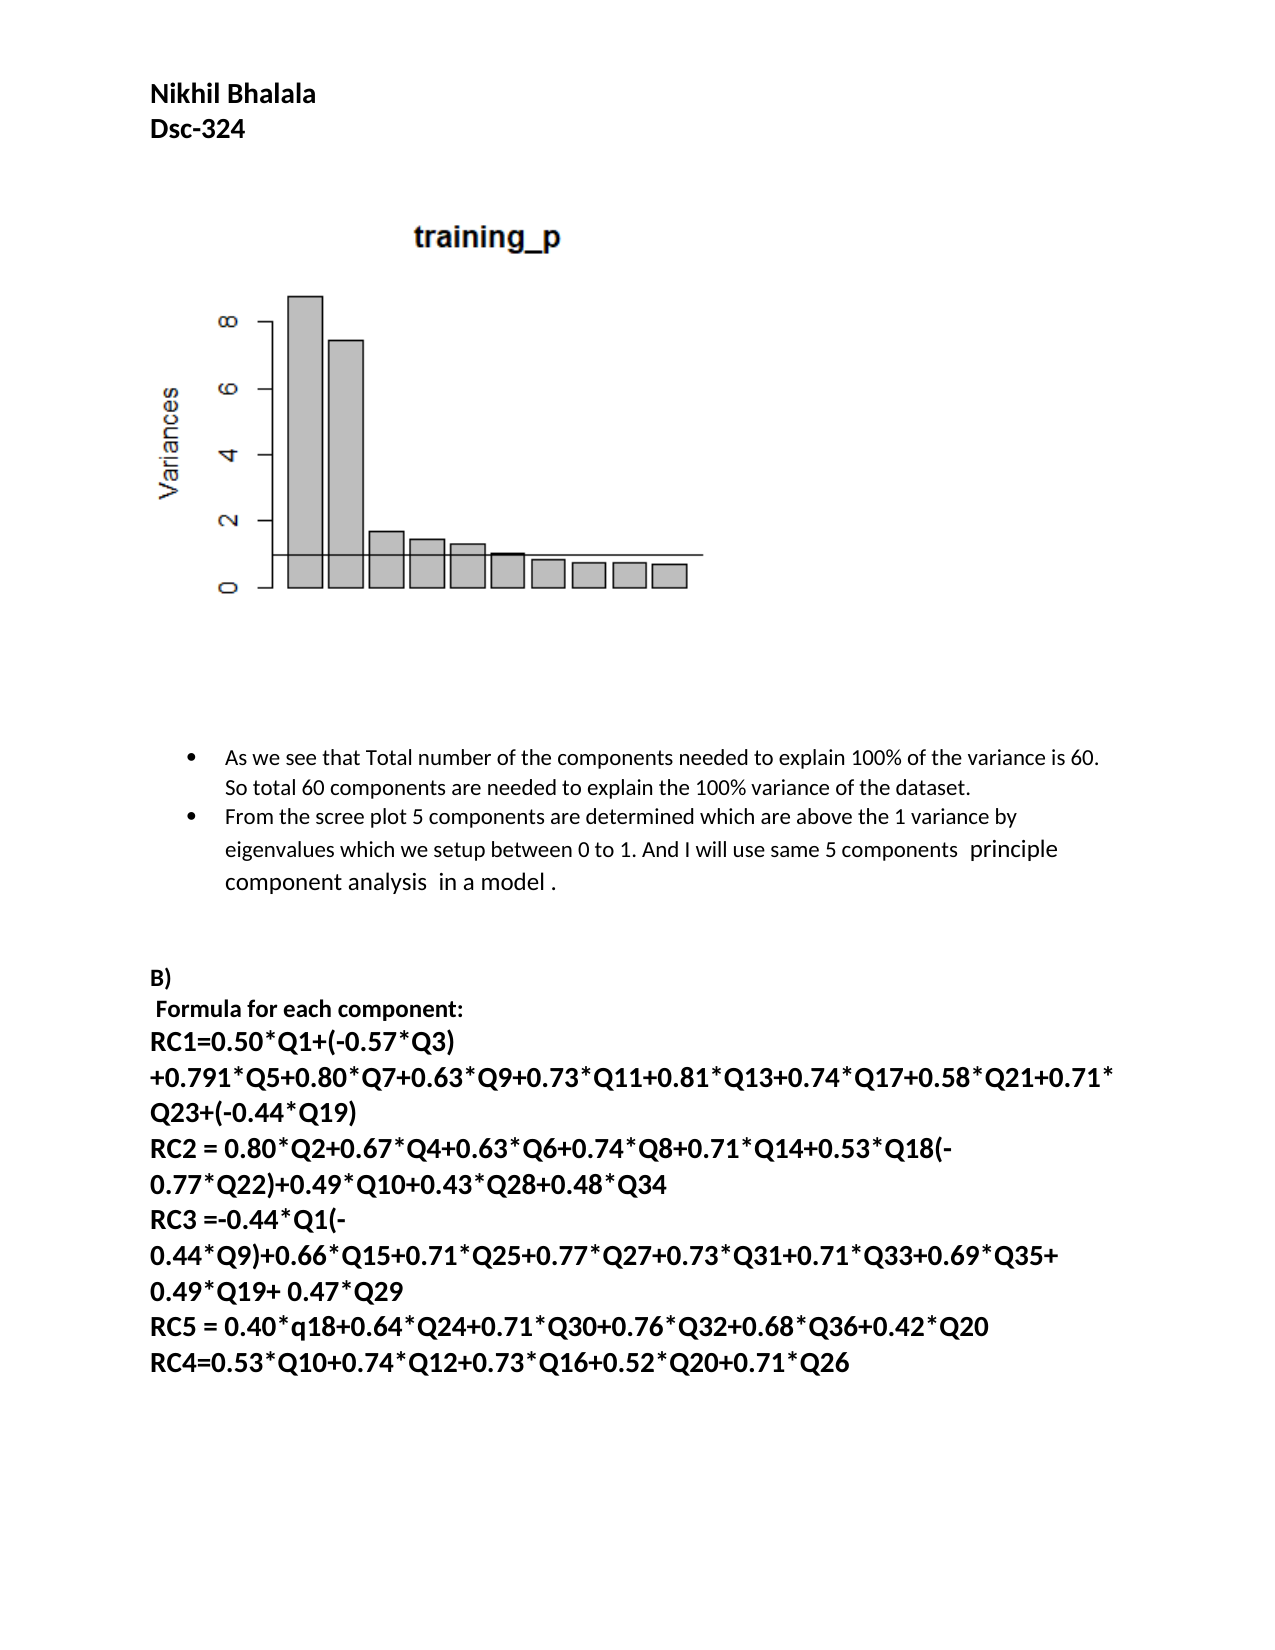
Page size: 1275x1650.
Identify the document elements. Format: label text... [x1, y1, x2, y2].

text Formula for each component: [150, 993, 1125, 1023]
text RC1=0.50*Q1+(-0.57*Q3) +0.791*Q5+0.80*Q7+0.63*Q9+0.73*Q11+0.81*Q13+0.74*Q17+0.58*Q21+0.71*Q23+(-0.44*Q19) [150, 1023, 1125, 1130]
text RC4=0.53*Q10+0.74*Q12+0.73*Q16+0.52*Q20+0.71*Q26 [150, 1344, 1125, 1379]
list From the scree plot 5 components are determined which are above the 1 variance by eigenvalues which we setup between 0 to 1. And I will use same 5 components principle component analysis in a model . [187, 802, 1125, 896]
text RC2 = 0.80*Q2+0.67*Q4+0.63*Q6+0.74*Q8+0.71*Q14+0.53*Q18(-0.77*Q22)+0.49*Q10+0.43*Q28+0.48*Q34 [150, 1130, 1125, 1201]
text RC5 = 0.40*q18+0.64*Q24+0.71*Q30+0.76*Q32+0.68*Q36+0.42*Q20 [150, 1308, 1125, 1344]
picture [150, 174, 766, 744]
text RC3 =-0.44*Q1(-0.44*Q9)+0.66*Q15+0.71*Q25+0.77*Q27+0.73*Q31+0.71*Q33+0.69*Q35+ 0.49*Q19+ 0.47*Q29 [150, 1201, 1125, 1308]
text B) [150, 962, 1125, 993]
list As we see that Total number of the components needed to explain 100% of the variance is 60. So total 60 components are needed to explain the 100% variance of the dataset. [187, 743, 1125, 801]
